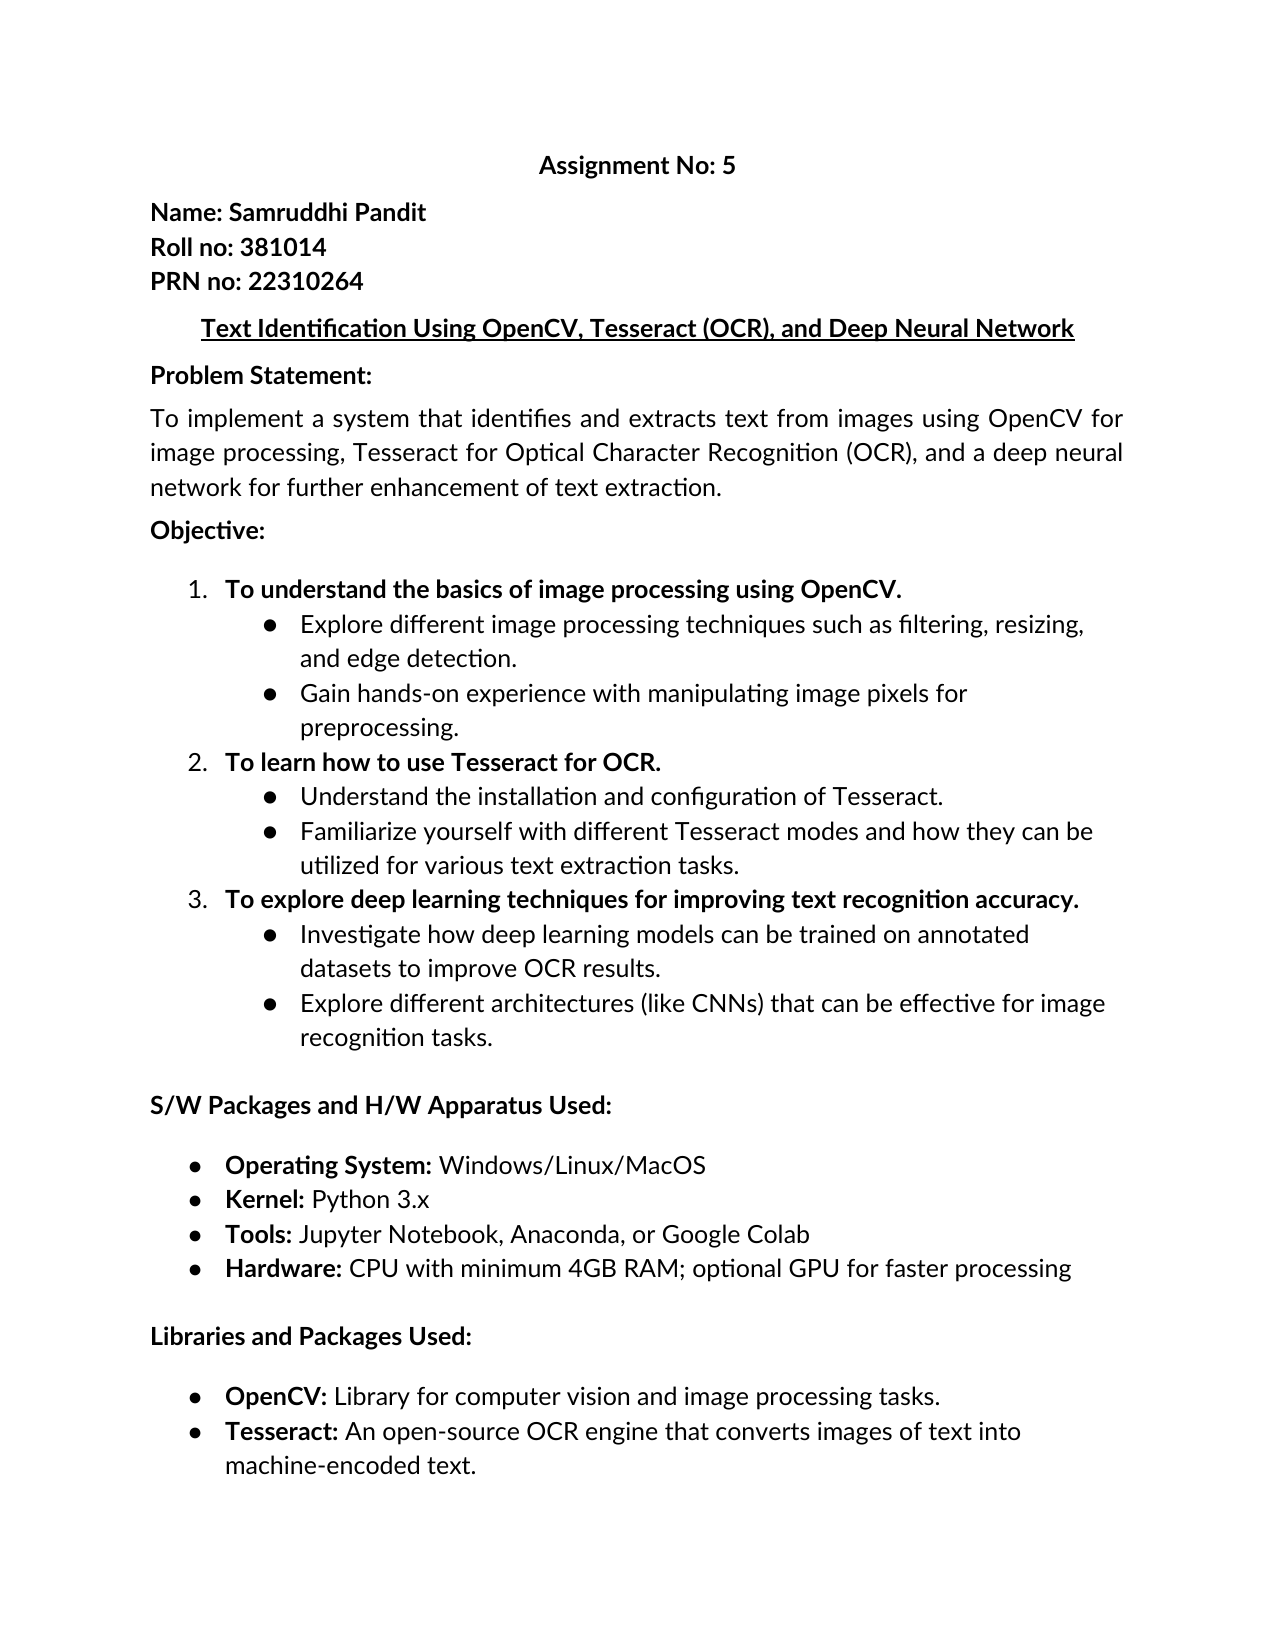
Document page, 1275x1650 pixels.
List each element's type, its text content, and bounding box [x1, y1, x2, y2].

list Understand the installation and configuration of Tesseract. [262, 781, 1125, 811]
list Familiarize yourself with different Tesseract modes and how they can be utilized for various text extraction tasks. [262, 815, 1125, 880]
text Libraries and Packages Used: [150, 1321, 1125, 1351]
text Text Identification Using OpenCV, Tesseract (OCR), and Deep Neural Network [150, 313, 1125, 343]
list To understand the basics of image processing using OpenCV. [187, 574, 1125, 604]
list Tools: Jupyter Notebook, Anaconda, or Google Colab [187, 1219, 1125, 1249]
list Explore different image processing techniques such as filtering, resizing, and edge detection. [262, 608, 1125, 673]
list Tesseract: An open-source OCR engine that converts images of text into machine-encoded text. [187, 1415, 1125, 1480]
list Operating System: Windows/Linux/MacOS [187, 1149, 1125, 1179]
list To explore deep learning techniques for improving text recognition accuracy. [187, 884, 1125, 914]
list OpenCV: Library for computer vision and image processing tasks. [187, 1381, 1125, 1411]
text Assignment No: 5 [150, 150, 1125, 180]
text S/W Packages and H/W Apparatus Used: [150, 1090, 1125, 1120]
text Name: Samruddhi Pandit Roll no: 381014 PRN no: 22310264 [150, 197, 1125, 296]
list To learn how to use Tesseract for OCR. [187, 746, 1125, 776]
list Kernel: Python 3.x [187, 1184, 1125, 1214]
list Hardware: CPU with minimum 4GB RAM; optional GPU for faster processing [187, 1253, 1125, 1283]
text Problem Statement: [150, 360, 1125, 390]
text To implement a system that identifies and extracts text from images using OpenCV for image processing, Tesseract for Optical Character Recognition (OCR), and a deep neural network for further enhancement of text extraction. [150, 403, 1125, 502]
list Gain hands-on experience with manipulating image pixels for preprocessing. [262, 677, 1125, 742]
list Investigate how deep learning models can be trained on annotated datasets to improve OCR results. [262, 919, 1125, 983]
list Explore different architectures (like CNNs) that can be effective for image recognition tasks. [262, 988, 1125, 1052]
text Objective: [150, 514, 1125, 544]
